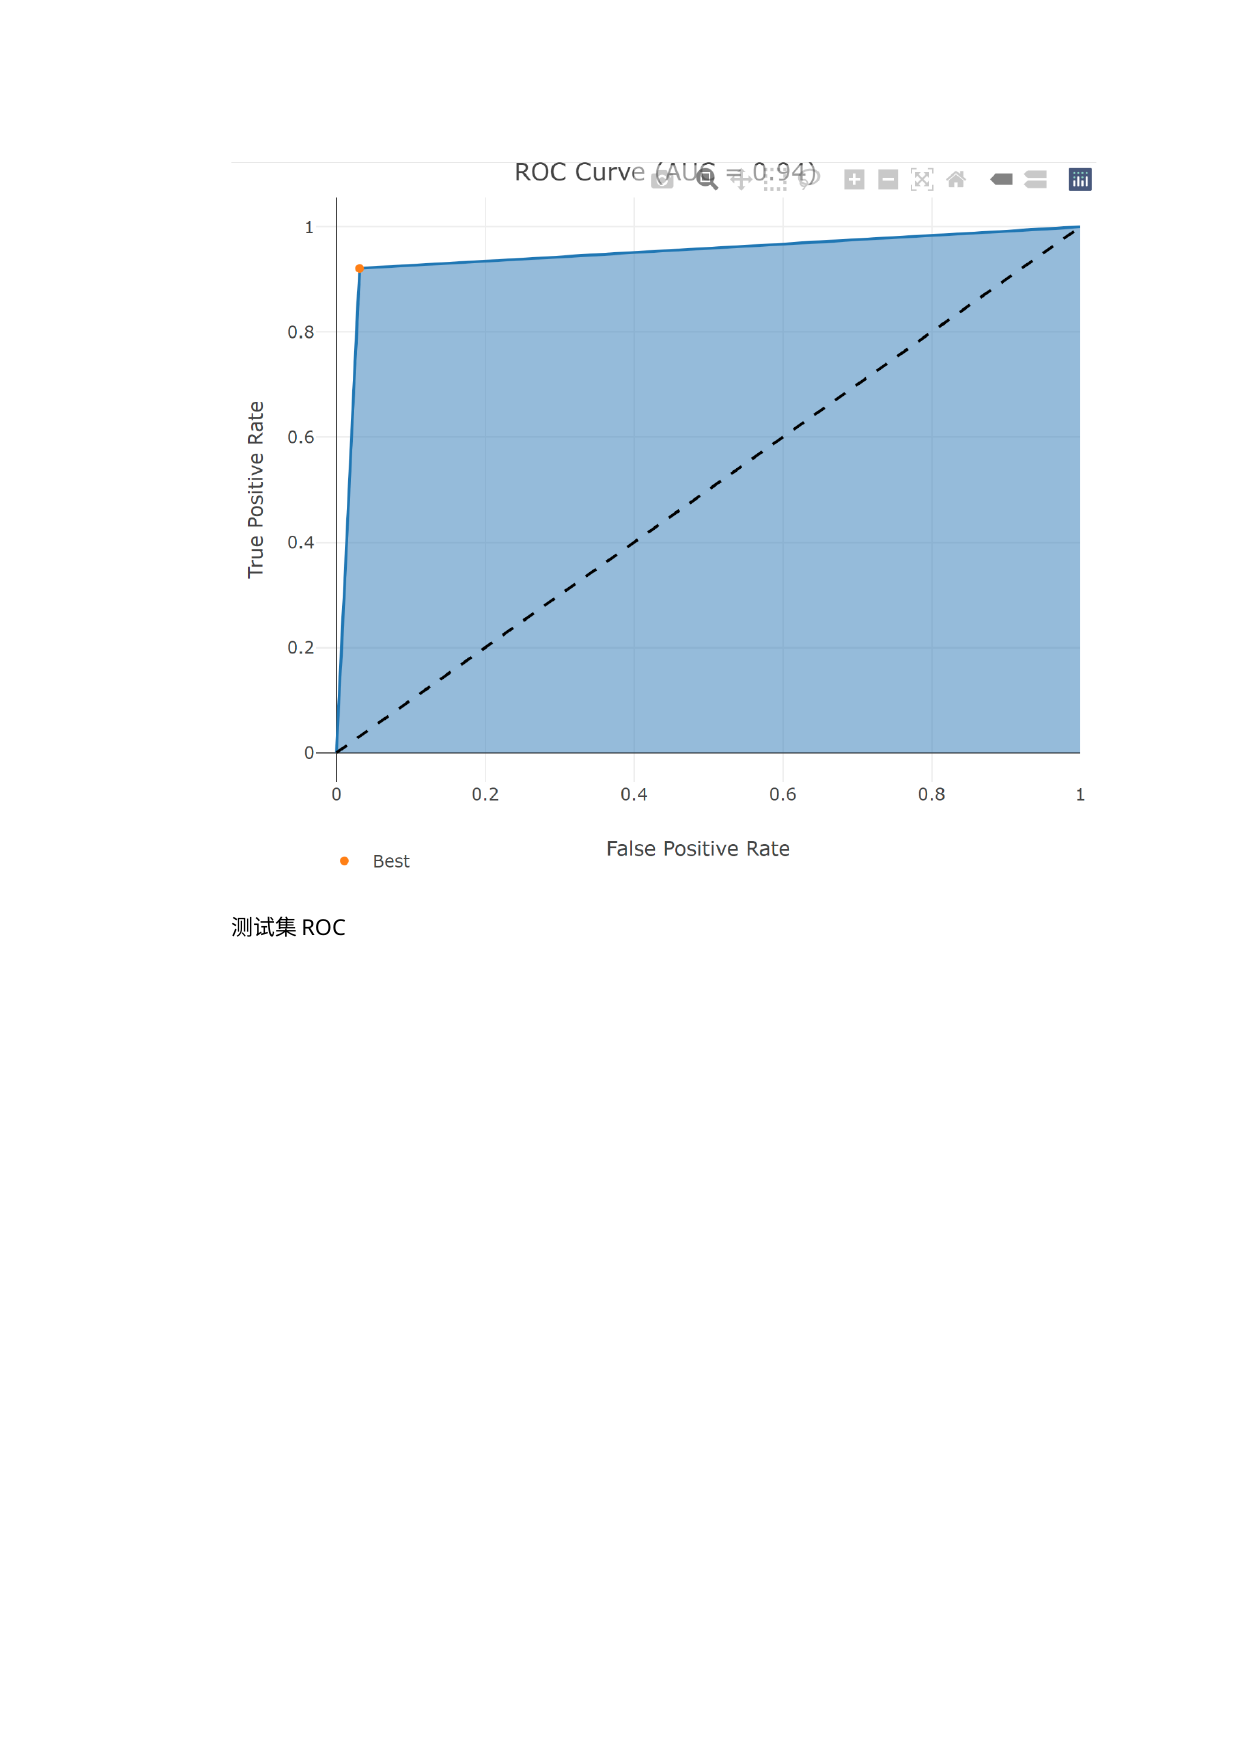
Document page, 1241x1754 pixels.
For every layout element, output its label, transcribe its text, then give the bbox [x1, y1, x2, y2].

picture [231, 162, 1097, 891]
list 测试集ROC [231, 909, 1053, 942]
